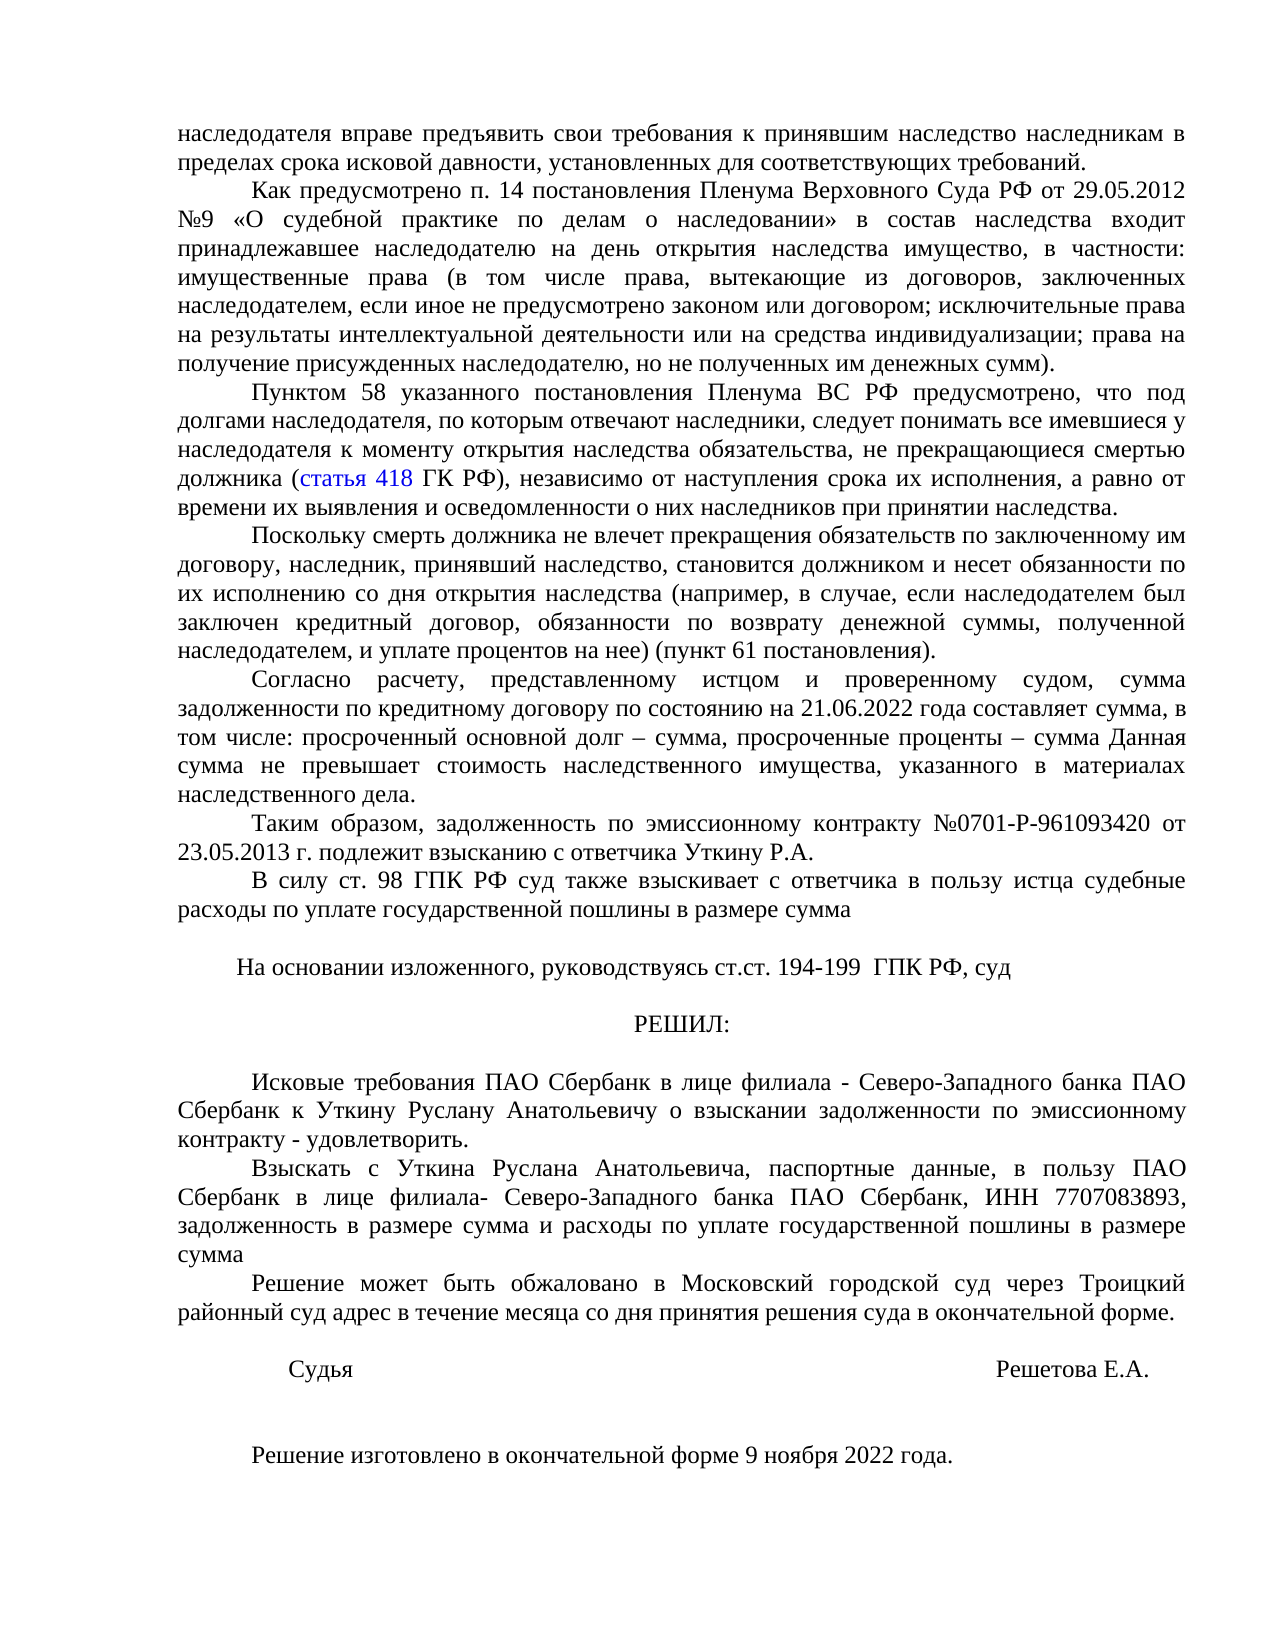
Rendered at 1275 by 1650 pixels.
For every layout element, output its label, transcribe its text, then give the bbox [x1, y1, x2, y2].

text Исковые требования ПАО Сбербанк в лице филиала - Северо-Западного банка ПАО Сбербанк к Уткину Руслану Анатольевичу о взыскании задолженности по эмиссионному контракту - удовлетворить. [177, 1067, 1186, 1153]
text Судья Решетова Е.А. [177, 1354, 1186, 1383]
text Решение изготовлено в окончательной форме 9 ноября 2022 года. [177, 1441, 1186, 1469]
text Решение может быть обжаловано в Московский городской суд через Троицкий районный суд адрес в течение месяца со дня принятия решения суда в окончательной форме. [177, 1268, 1186, 1326]
text Таким образом, задолженность по эмиссионному контракту №0701-Р-961093420 от 23.05.2013 г. подлежит взысканию с ответчика Уткину Р.А. [177, 808, 1186, 866]
text Пунктом 58 указанного постановления Пленума ВС РФ предусмотрено, что под долгами наследодателя, по которым отвечают наследники, следует понимать все имевшиеся у наследодателя к моменту открытия наследства обязательства, не прекращающиеся смертью должника (статья 418 ГК РФ), независимо от наступления срока их исполнения, а равно от времени их выявления и осведомленности о них наследников при принятии наследства. [177, 377, 1186, 521]
text Поскольку смерть должника не влечет прекращения обязательств по заключенному им договору, наследник, принявший наследство, становится должником и несет обязанности по их исполнению со дня открытия наследства (например, в случае, если наследодателем был заключен кредитный договор, обязанности по возврату денежной суммы, полученной наследодателем, и уплате процентов на нее) (пункт 61 постановления). [177, 521, 1186, 664]
text Согласно расчету, представленному истцом и проверенному судом, сумма задолженности по кредитному договору по состоянию на 21.06.2022 года составляет сумма, в том числе: просроченный основной долг – сумма, просроченные проценты – сумма Данная сумма не превышает стоимость наследственного имущества, указанного в материалах наследственного дела. [177, 664, 1186, 808]
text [177, 118, 1186, 176]
text Как предусмотрено п. 14 постановления Пленума Верховного Суда РФ от 29.05.2012 №9 «О судебной практике по делам о наследовании» в состав наследства входит принадлежавшее наследодателю на день открытия наследства имущество, в частности: имущественные права (в том числе права, вытекающие из договоров, заключенных наследодателем, если иное не предусмотрено законом или договором; исключительные права на результаты интеллектуальной деятельности или на средства индивидуализации; права на получение присужденных наследодателю, но не полученных им денежных сумм). [177, 176, 1186, 377]
text РЕШИЛ: [177, 1009, 1186, 1038]
text Взыскать с Уткина Руслана Анатольевича, паспортные данные, в пользу ПАО Сбербанк в лице филиала- Северо-Западного банка ПАО Сбербанк, ИНН 7707083893, задолженность в размере сумма и расходы по уплате государственной пошлины в размере сумма [177, 1153, 1186, 1268]
text В силу ст. 98 ГПК РФ суд также взыскивает с ответчика в пользу истца судебные расходы по уплате государственной пошлины в размере сумма [177, 866, 1186, 923]
text На основании изложенного, руководствуясь ст.ст. 194-199 ГПК РФ, суд [177, 952, 1186, 981]
